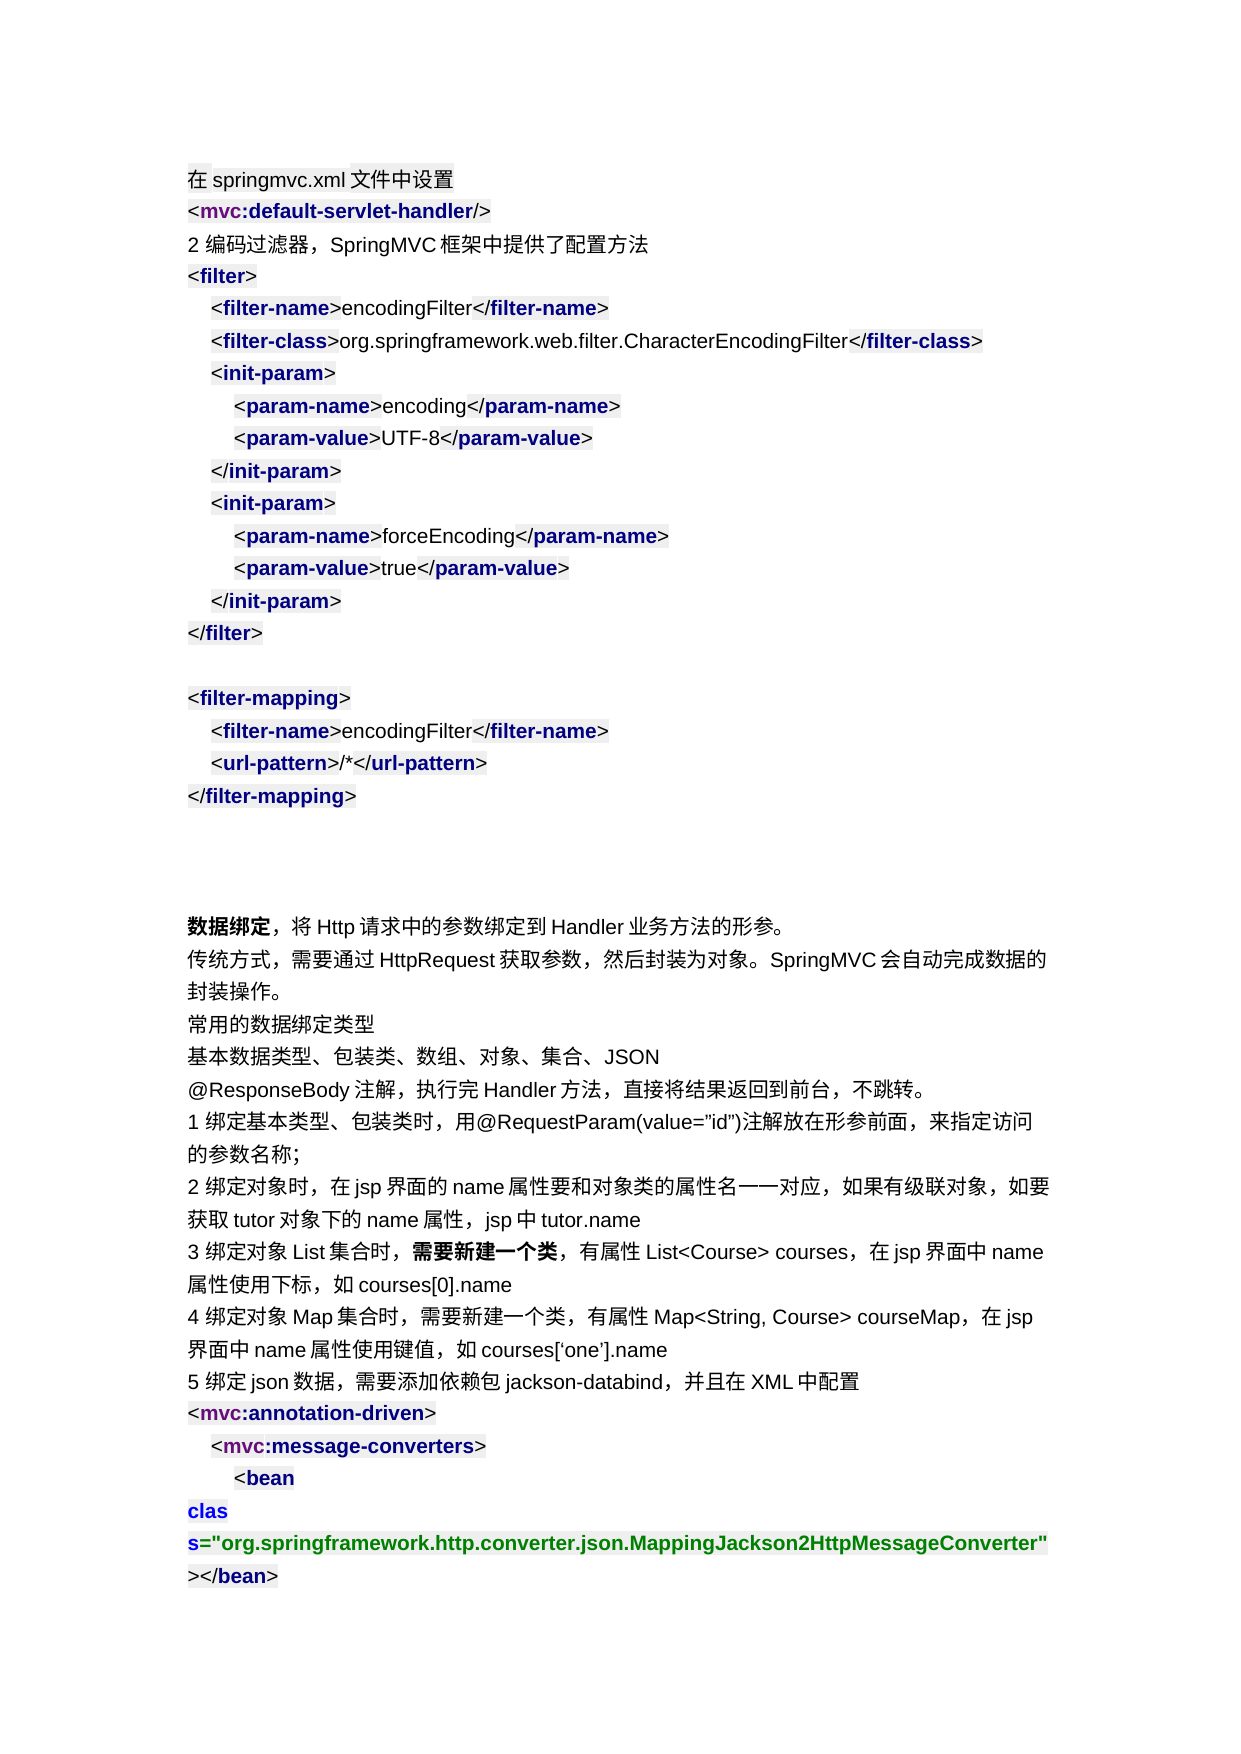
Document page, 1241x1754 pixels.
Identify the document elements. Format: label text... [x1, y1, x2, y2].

text @ResponseBody注解，执行完Handler方法，直接将结果返回到前台，不跳转。 [187, 1072, 1053, 1104]
text 5 绑定json数据，需要添加依赖包jackson-databind，并且在XML中配置 [187, 1364, 1053, 1397]
text 2 绑定对象时，在jsp界面的name属性要和对象类的属性名一一对应，如果有级联对象，如要获取tutor对象下的name属性，jsp中tutor.name [187, 1169, 1053, 1234]
text 传统方式，需要通过HttpRequest获取参数，然后封装为对象。SpringMVC会自动完成数据的封装操作。 [187, 942, 1053, 1007]
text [187, 1397, 1053, 1592]
text 1 绑定基本类型、包装类时，用@RequestParam(value=”id”)注解放在形参前面，来指定访问的参数名称； [187, 1104, 1053, 1169]
text 常用的数据绑定类型 [187, 1007, 1053, 1039]
text 在springmvc.xml文件中设置 [187, 162, 1053, 194]
text 4 绑定对象Map集合时，需要新建一个类，有属性Map<String, Course> courseMap，在jsp界面中name属性使用键值，如courses[‘one’].name [187, 1299, 1053, 1364]
text <mvc:default-servlet-handler/> [187, 194, 1053, 227]
text 3 绑定对象List集合时，需要新建一个类，有属性List<Course> courses，在jsp界面中name属性使用下标，如courses[0].name [187, 1234, 1053, 1299]
text 2 编码过滤器，SpringMVC框架中提供了配置方法 [187, 227, 1053, 259]
text <filter> <filter-name>encodingFilter</filter-name> <filter-class>org.springframework.web.filter.CharacterEncodingFilter</filter-class> <init-param> <param-name>encoding</param-name> <param-value>UTF-8</param-value> </init-param> <init-param> <param-name>forceEncoding</param-name> <param-value>true</param-value> </init-param> </filter> <filter-mapping> <filter-name>encodingFilter</filter-name> <url-pattern>/*</url-pattern> </filter-mapping> [187, 259, 1053, 812]
text 数据绑定，将Http请求中的参数绑定到Handler业务方法的形参。 [187, 909, 1053, 942]
text 基本数据类型、包装类、数组、对象、集合、JSON [187, 1039, 1053, 1072]
